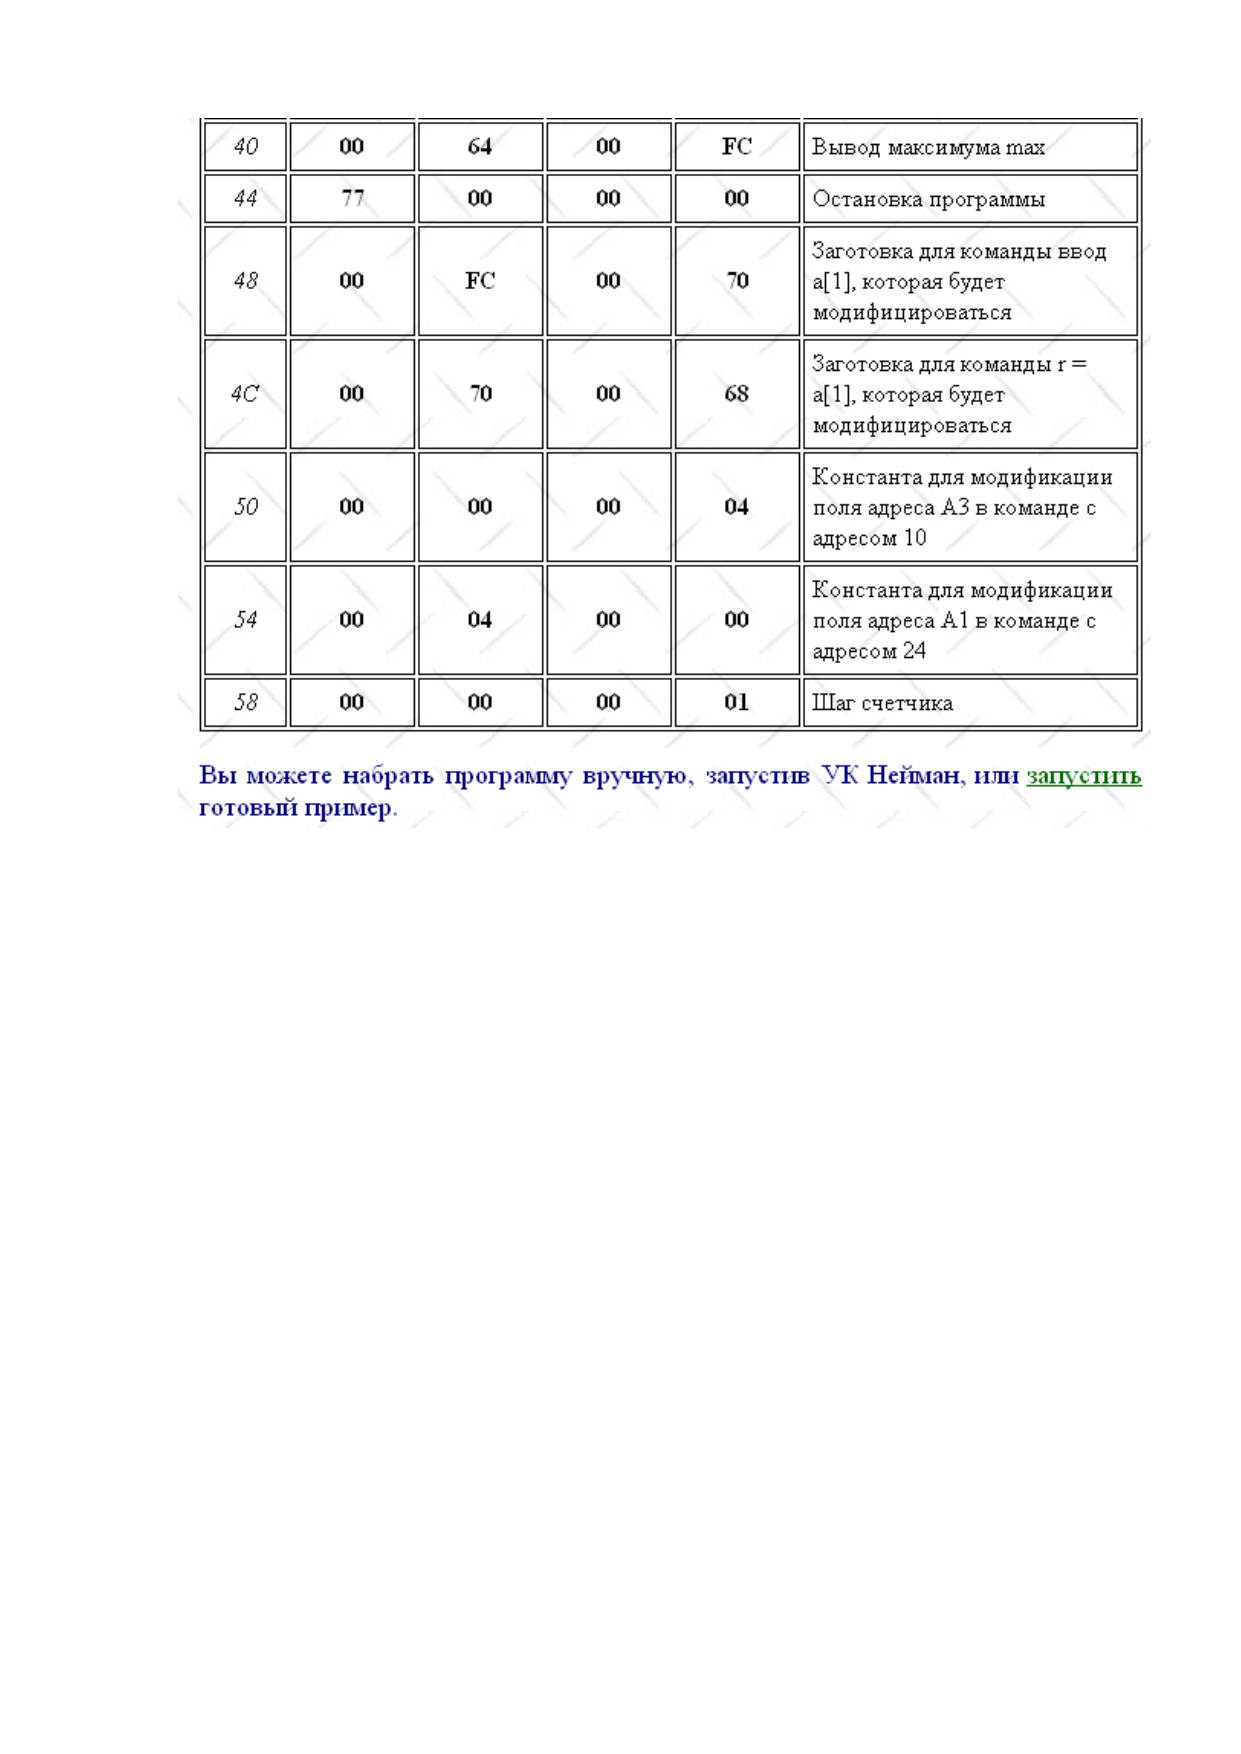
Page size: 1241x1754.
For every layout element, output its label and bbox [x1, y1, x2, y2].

picture [177, 118, 1152, 828]
